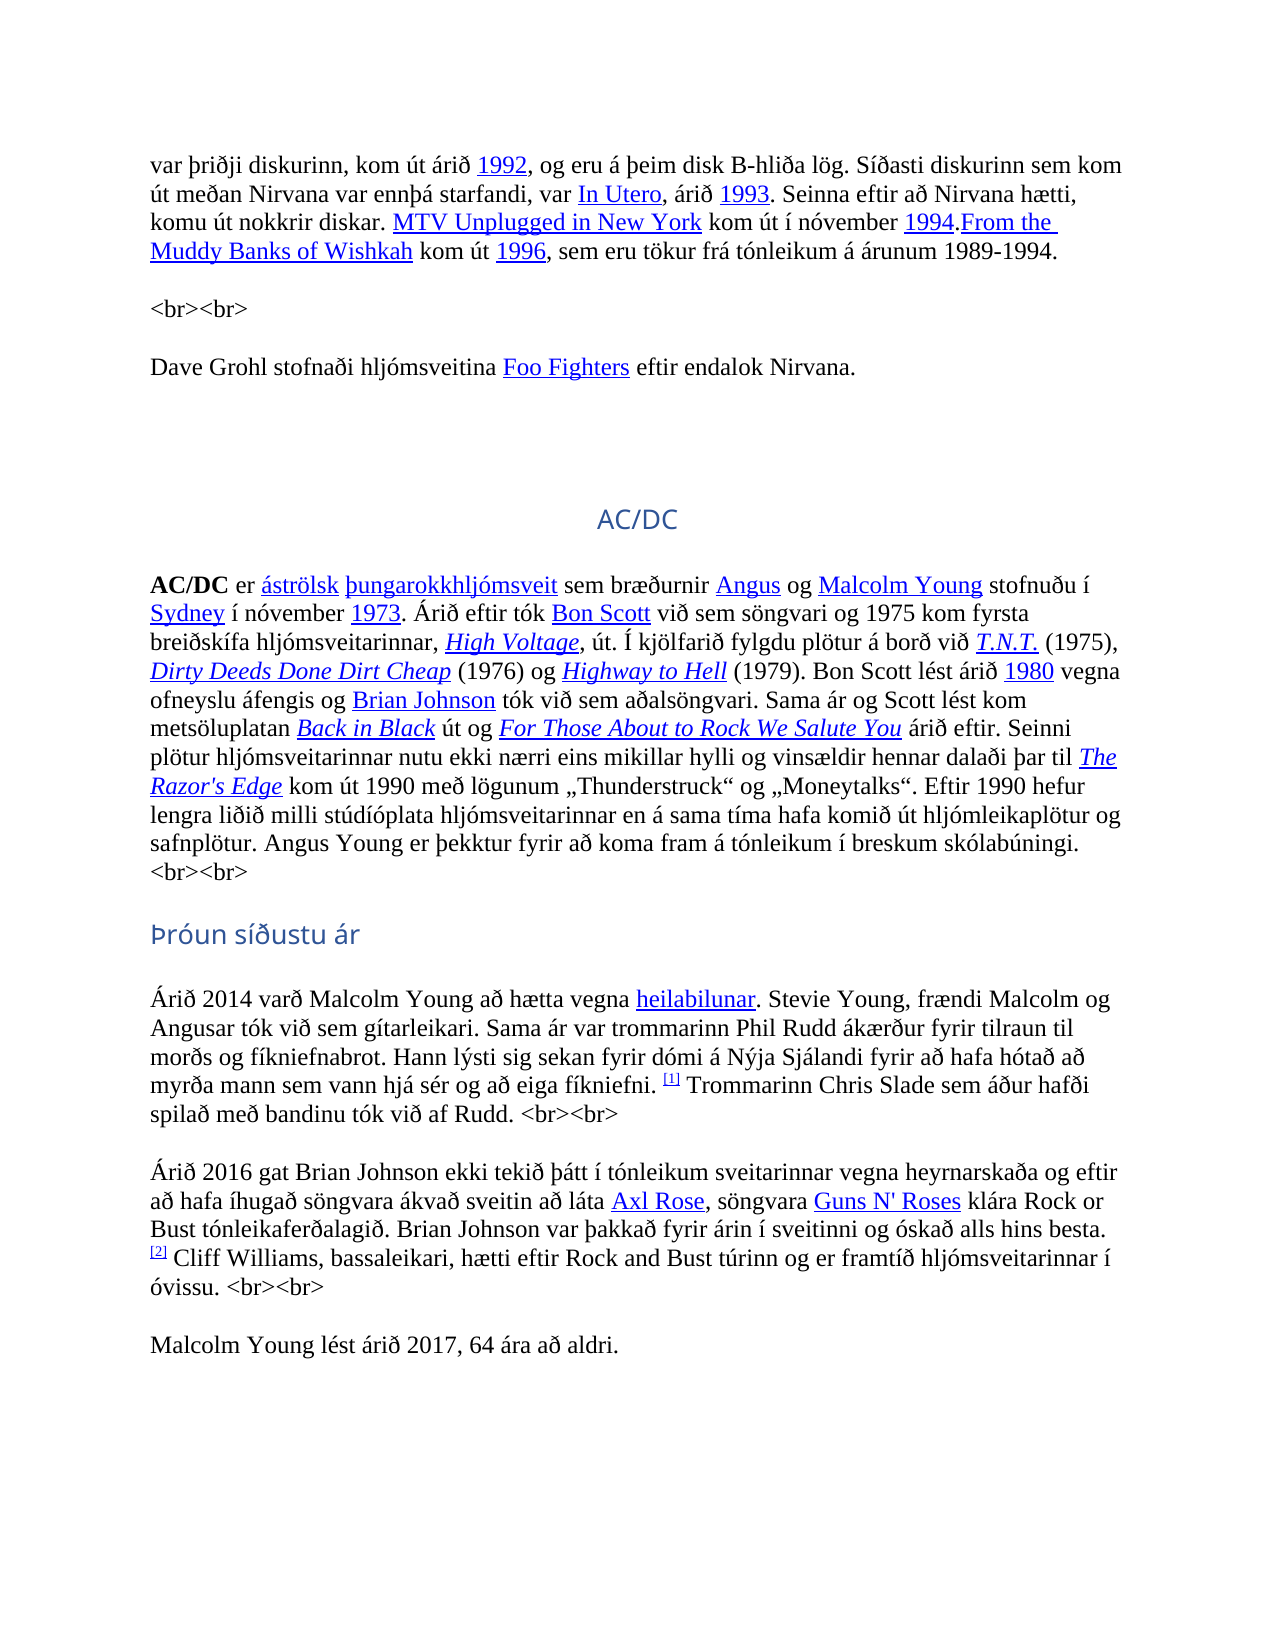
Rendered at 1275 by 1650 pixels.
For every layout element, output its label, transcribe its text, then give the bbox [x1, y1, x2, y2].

subtitle AC/DC [150, 501, 1125, 538]
text AC/DC er áströlsk þungarokkhljómsveit sem bræðurnir Angus og Malcolm Young stofnuðu í Sydney í nóvember 1973. Árið eftir tók Bon Scott við sem söngvari og 1975 kom fyrsta breiðskífa hljómsveitarinnar, High Voltage, út. Í kjölfarið fylgdu plötur á borð við T.N.T. (1975), Dirty Deeds Done Dirt Cheap (1976) og Highway to Hell (1979). Bon Scott lést árið 1980 vegna ofneyslu áfengis og Brian Johnson tók við sem aðalsöngvari. Sama ár og Scott lést kom metsöluplatan Back in Black út og For Those About to Rock We Salute You árið eftir. Seinni plötur hljómsveitarinnar nutu ekki nærri eins mikillar hylli og vinsældir hennar dalaði þar til The Razor's Edge kom út 1990 með lögunum „Thunderstruck“ og „Moneytalks“. Eftir 1990 hefur lengra liðið milli stúdíóplata hljómsveitarinnar en á sama tíma hafa komið út hljómleikaplötur og safnplötur. Angus Young er þekktur fyrir að koma fram á tónleikum í breskum skólabúningi. <br><br> [150, 570, 1125, 886]
text Dave Grohl stofnaði hljómsveitina Foo Fighters eftir endalok Nirvana. [150, 352, 1125, 381]
text Malcolm Young lést árið 2017, 64 ára að aldri. [150, 1330, 1125, 1359]
text <br><br> [150, 294, 1125, 323]
text Árið 2016 gat Brian Johnson ekki tekið þátt í tónleikum sveitarinnar vegna heyrnarskaða og eftir að hafa íhugað söngvara ákvað sveitin að láta Axl Rose, söngvara Guns N' Roses klára Rock or Bust tónleikaferðalagið. Brian Johnson var þakkað fyrir árin í sveitinni og óskað alls hins besta. [2] Cliff Williams, bassaleikari, hætti eftir Rock and Bust túrinn og er framtíð hljómsveitarinnar í óvissu. <br><br> [150, 1157, 1125, 1301]
subtitle Þróun síðustu ár [150, 915, 1125, 952]
text Árið 2014 varð Malcolm Young að hætta vegna heilabilunar. Stevie Young, frændi Malcolm og Angusar tók við sem gítarleikari. Sama ár var trommarinn Phil Rudd ákærður fyrir tilraun til morðs og fíkniefnabrot. Hann lýsti sig sekan fyrir dómi á Nýja Sjálandi fyrir að hafa hótað að myrða mann sem vann hjá sér og að eiga fíkniefni. [1] Trommarinn Chris Slade sem áður hafði spilað með bandinu tók við af Rudd. <br><br> [150, 984, 1125, 1128]
